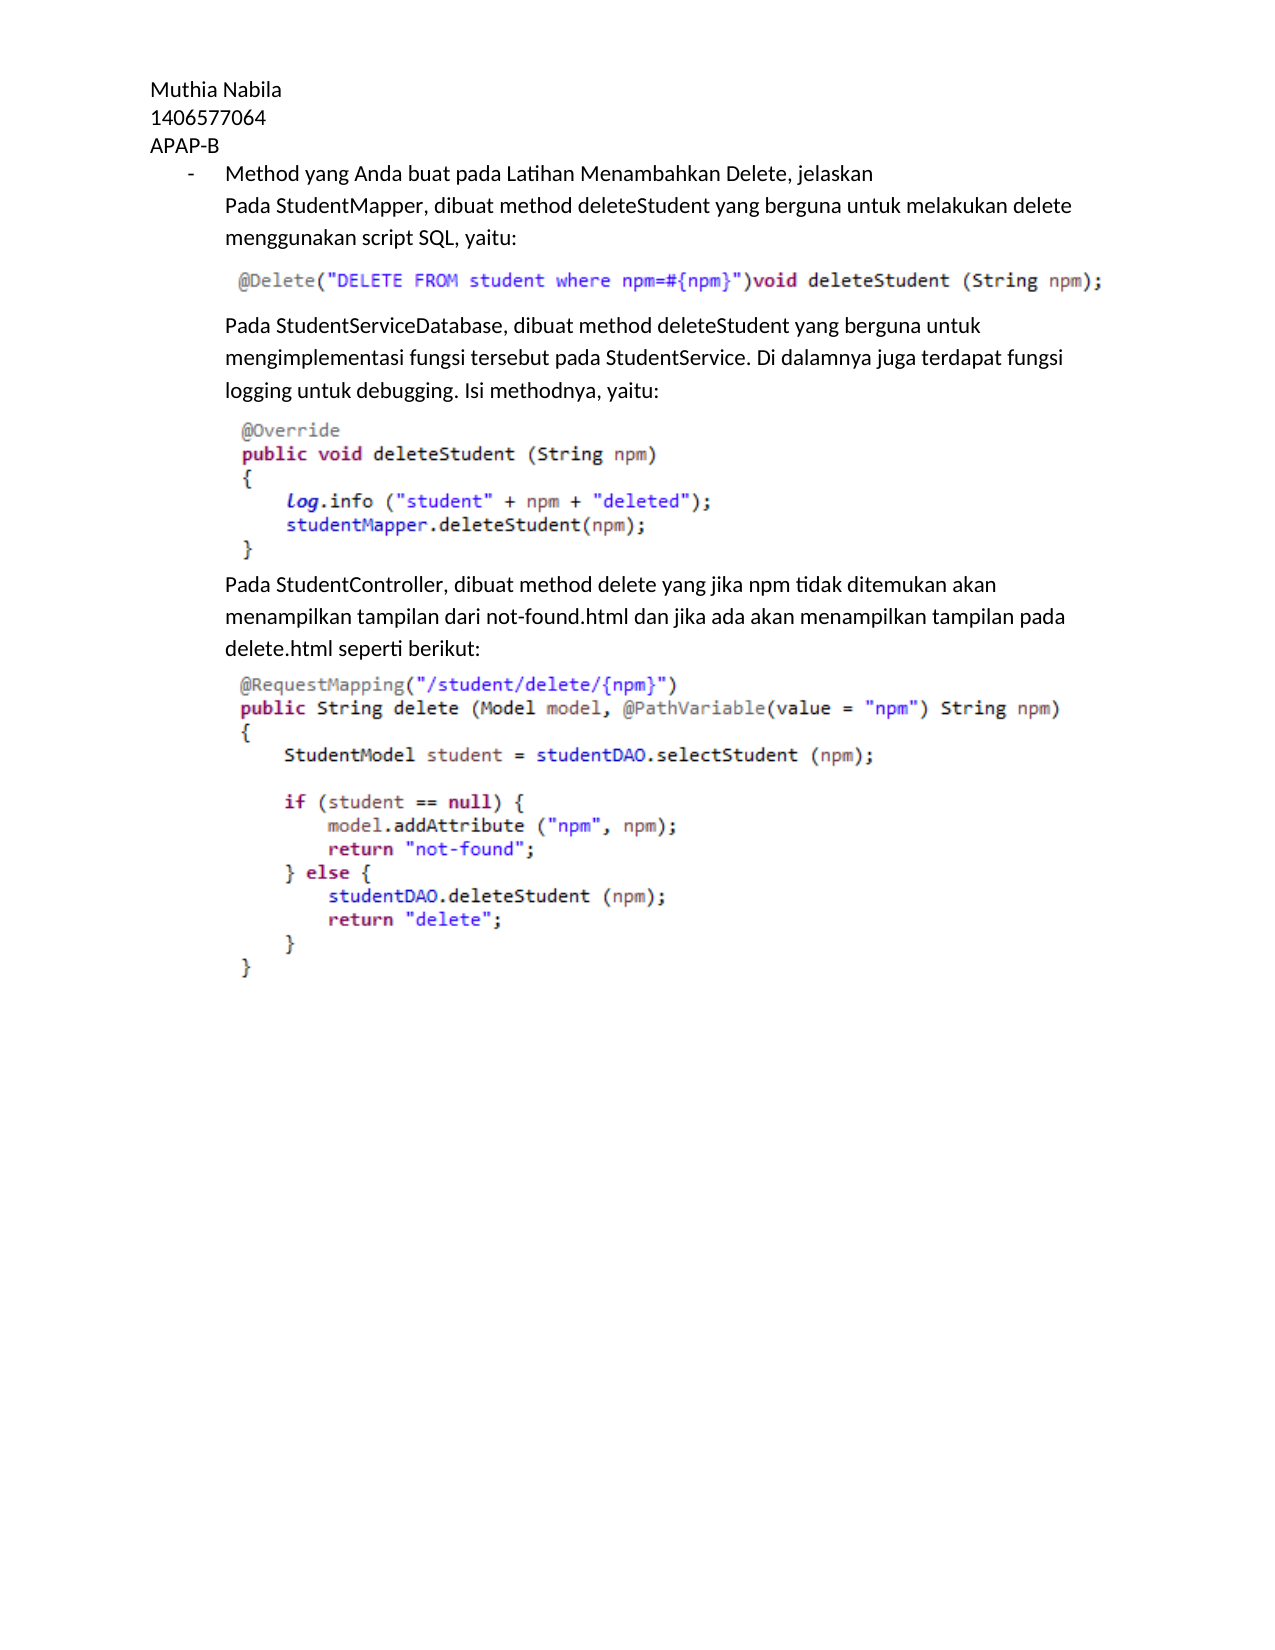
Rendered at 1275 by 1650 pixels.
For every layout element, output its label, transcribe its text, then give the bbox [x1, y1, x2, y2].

picture [225, 255, 1121, 308]
list Pada StudentMapper, dibuat method deleteStudent yang berguna untuk melakukan delete menggunakan script SQL, yaitu: [225, 191, 1125, 251]
list Pada StudentServiceDatabase, dibuat method deleteStudent yang berguna untuk mengimplementasi fungsi tersebut pada StudentService. Di dalamnya juga terdapat fungsi logging untuk debugging. Isi methodnya, yaitu: [225, 311, 1125, 404]
picture [225, 666, 1077, 984]
picture [225, 407, 733, 566]
list Method yang Anda buat pada Latihan Menambahkan Delete, jelaskan [187, 159, 1125, 187]
list Pada StudentController, dibuat method delete yang jika npm tidak ditemukan akan menampilkan tampilan dari not-found.html dan jika ada akan menampilkan tampilan pada delete.html seperti berikut: [225, 570, 1125, 662]
